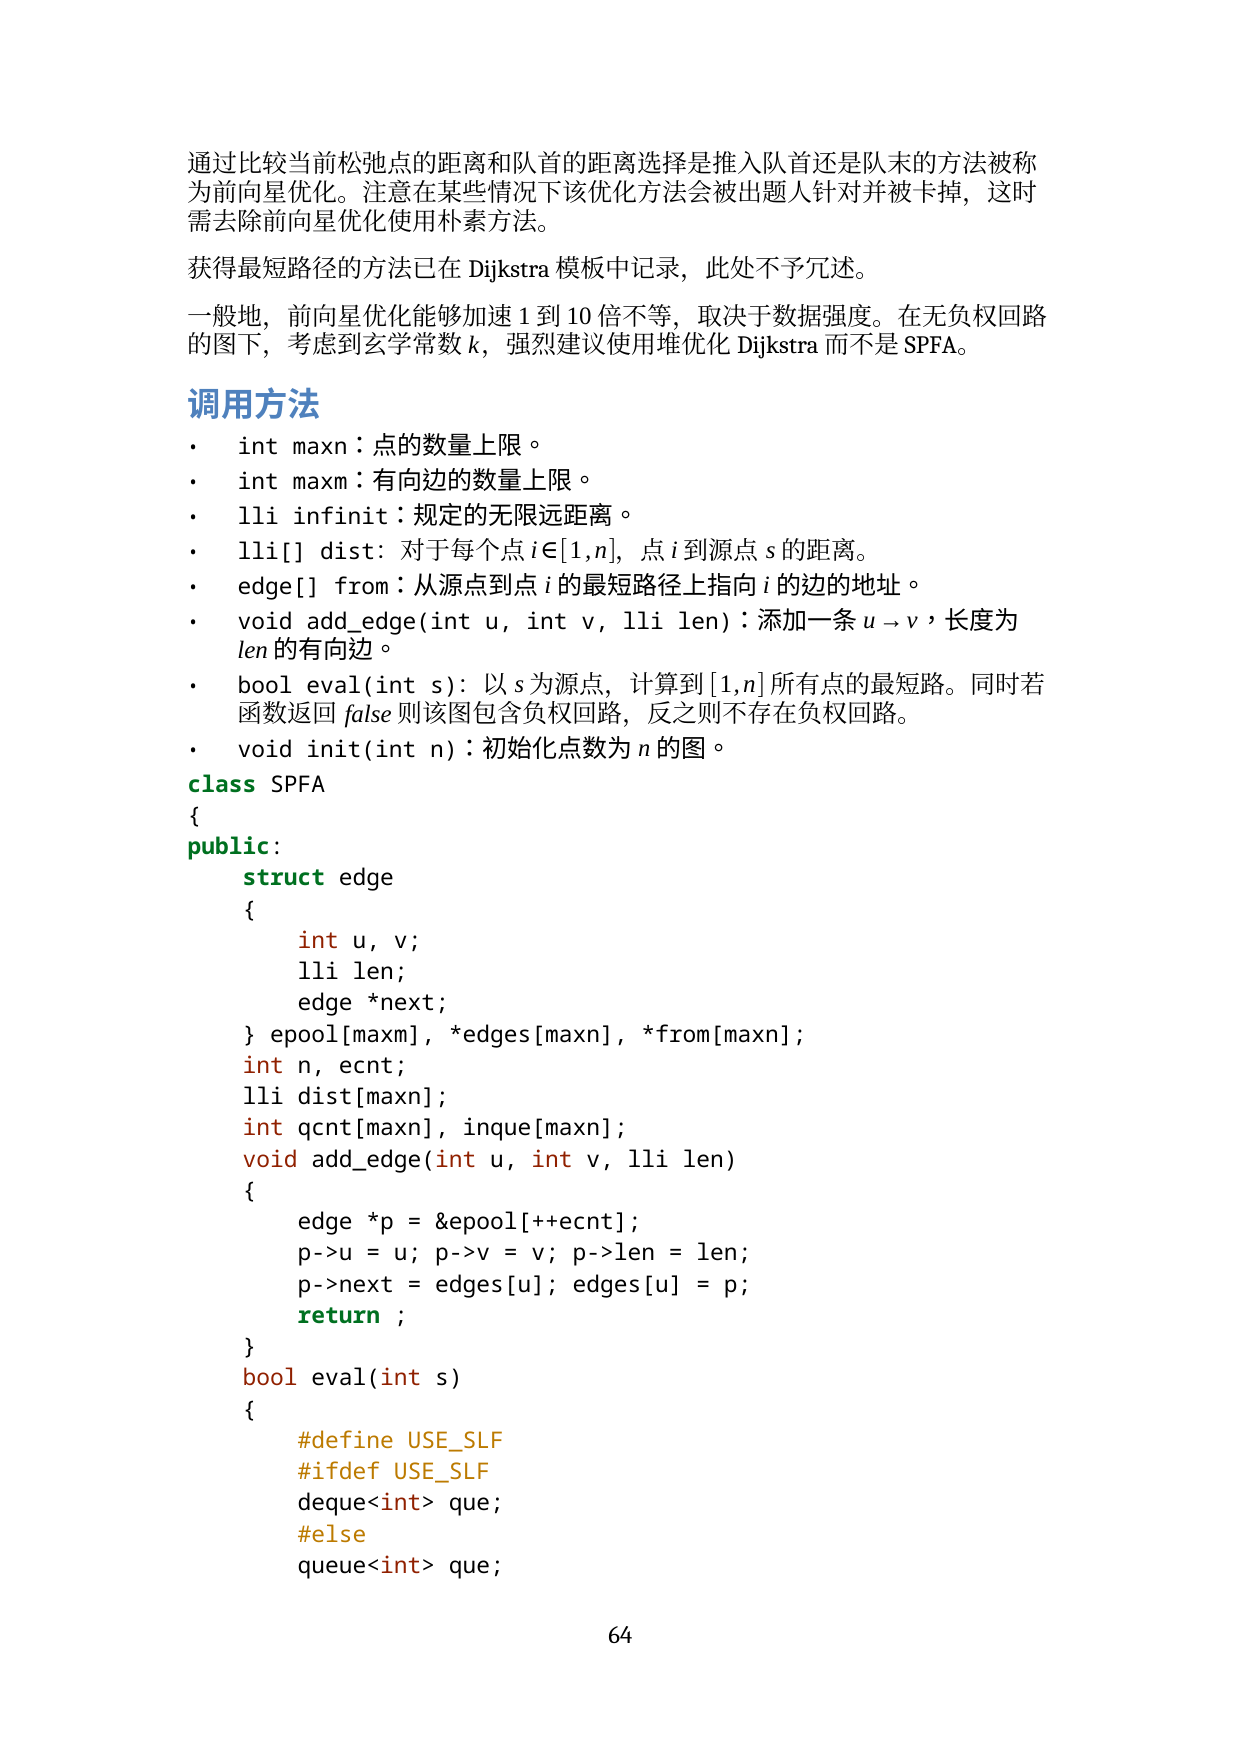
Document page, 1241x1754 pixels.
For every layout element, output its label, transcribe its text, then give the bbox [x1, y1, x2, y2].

list void init(int n)：初始化点数为 的图。 [187, 732, 1053, 764]
text 获得最短路径的方法已在 Dijkstra 模板中记录，此处不予冗述。 [187, 255, 1053, 284]
list lli[] dist：对于每个点 ，点 到源点 的距离。 [187, 535, 1053, 566]
list lli infinit：规定的无限远距离。 [187, 500, 1053, 531]
list int maxn：点的数量上限。 [187, 430, 1053, 461]
subtitle 调用方法 [187, 381, 1053, 426]
list int maxm：有向边的数量上限。 [187, 465, 1053, 496]
text 一般地，前向星优化能够加速 到 倍不等，取决于数据强度。在无负权回路的图下，考虑到玄学常数 ，强烈建议使用堆优化 Dijkstra 而不是 SPFA。 [187, 302, 1053, 360]
list edge[] from：从源点到点 的最短路径上指向 的边的地址。 [187, 570, 1053, 601]
list bool eval(int s)：以 为源点，计算到 所有点的最短路。同时若函数返回 则该图包含负权回路，反之则不存在负权回路。 [187, 669, 1053, 729]
list void add_edge(int u, int v, lli len)：添加一条 ，长度为 的有向边。 [187, 605, 1053, 665]
text 通过比较当前松弛点的距离和队首的距离选择是推入队首还是队末的方法被称为前向星优化。注意在某些情况下该优化方法会被出题人针对并被卡掉，这时需去除前向星优化使用朴素方法。 [187, 150, 1053, 236]
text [187, 767, 1053, 1580]
